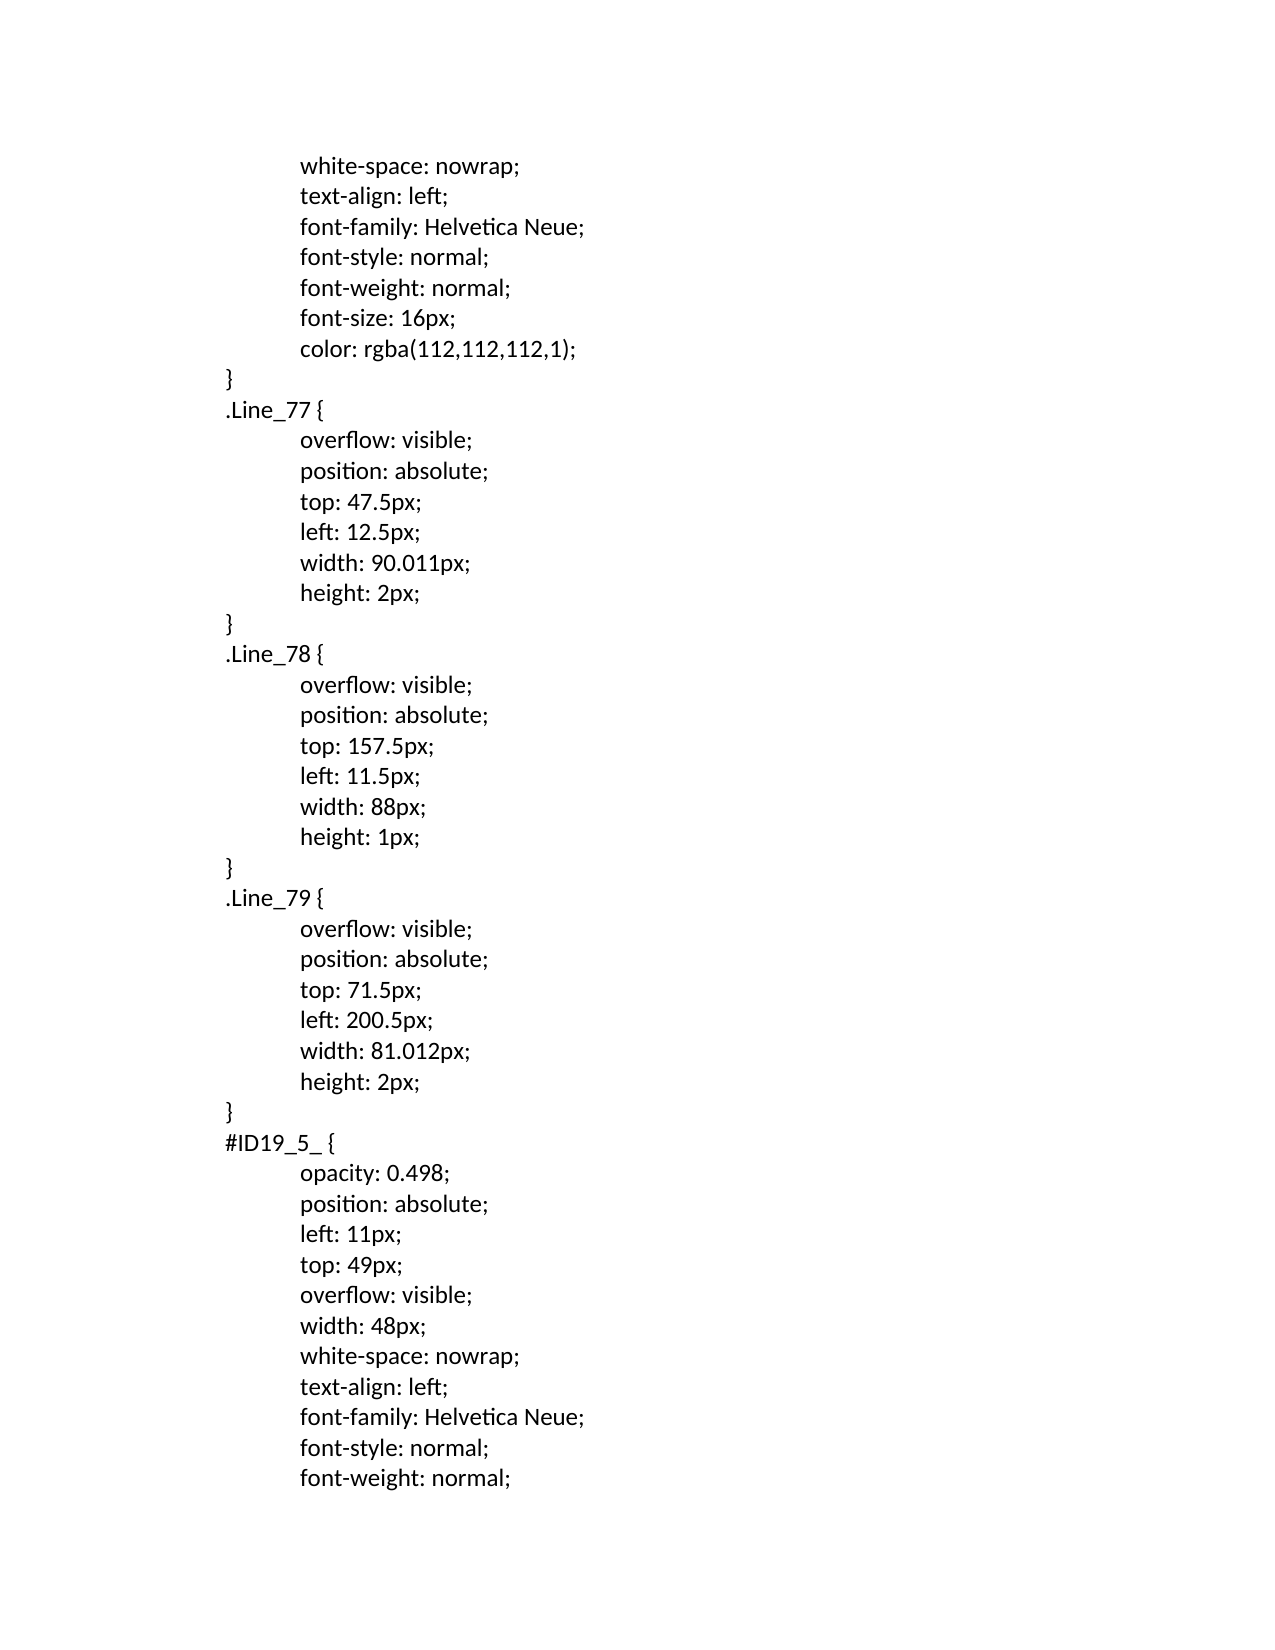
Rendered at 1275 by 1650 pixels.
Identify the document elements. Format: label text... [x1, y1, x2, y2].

text text-align: left; [150, 1371, 1125, 1401]
text .Line_78 { [150, 638, 1125, 669]
text position: absolute; [150, 455, 1125, 486]
text left: 200.5px; [150, 1004, 1125, 1035]
text overflow: visible; [150, 913, 1125, 943]
text left: 11px; [150, 1218, 1125, 1249]
text white-space: nowrap; [150, 150, 1125, 181]
text font-size: 16px; [150, 303, 1125, 333]
text .Line_79 { [150, 882, 1125, 913]
text top: 47.5px; [150, 486, 1125, 516]
text width: 90.011px; [150, 547, 1125, 577]
text font-family: Helvetica Neue; [150, 1401, 1125, 1432]
text } [150, 1096, 1125, 1127]
text position: absolute; [150, 1188, 1125, 1218]
text top: 49px; [150, 1249, 1125, 1279]
text } [150, 852, 1125, 882]
text overflow: visible; [150, 1279, 1125, 1310]
text width: 88px; [150, 791, 1125, 821]
text height: 2px; [150, 1066, 1125, 1096]
text left: 11.5px; [150, 760, 1125, 791]
text position: absolute; [150, 699, 1125, 730]
text overflow: visible; [150, 669, 1125, 699]
text font-weight: normal; [150, 1462, 1125, 1493]
text font-style: normal; [150, 1432, 1125, 1462]
text height: 2px; [150, 577, 1125, 608]
text font-family: Helvetica Neue; [150, 211, 1125, 242]
text #ID19_5_ { [150, 1127, 1125, 1157]
text white-space: nowrap; [150, 1340, 1125, 1371]
text top: 71.5px; [150, 974, 1125, 1004]
text width: 81.012px; [150, 1035, 1125, 1066]
text height: 1px; [150, 821, 1125, 852]
text font-style: normal; [150, 242, 1125, 272]
text font-weight: normal; [150, 272, 1125, 303]
text position: absolute; [150, 943, 1125, 974]
text top: 157.5px; [150, 730, 1125, 760]
text width: 48px; [150, 1310, 1125, 1340]
text .Line_77 { [150, 394, 1125, 425]
text text-align: left; [150, 181, 1125, 211]
text opacity: 0.498; [150, 1157, 1125, 1188]
text } [150, 364, 1125, 394]
text color: rgba(112,112,112,1); [150, 333, 1125, 364]
text } [150, 608, 1125, 638]
text left: 12.5px; [150, 516, 1125, 547]
text overflow: visible; [150, 425, 1125, 455]
